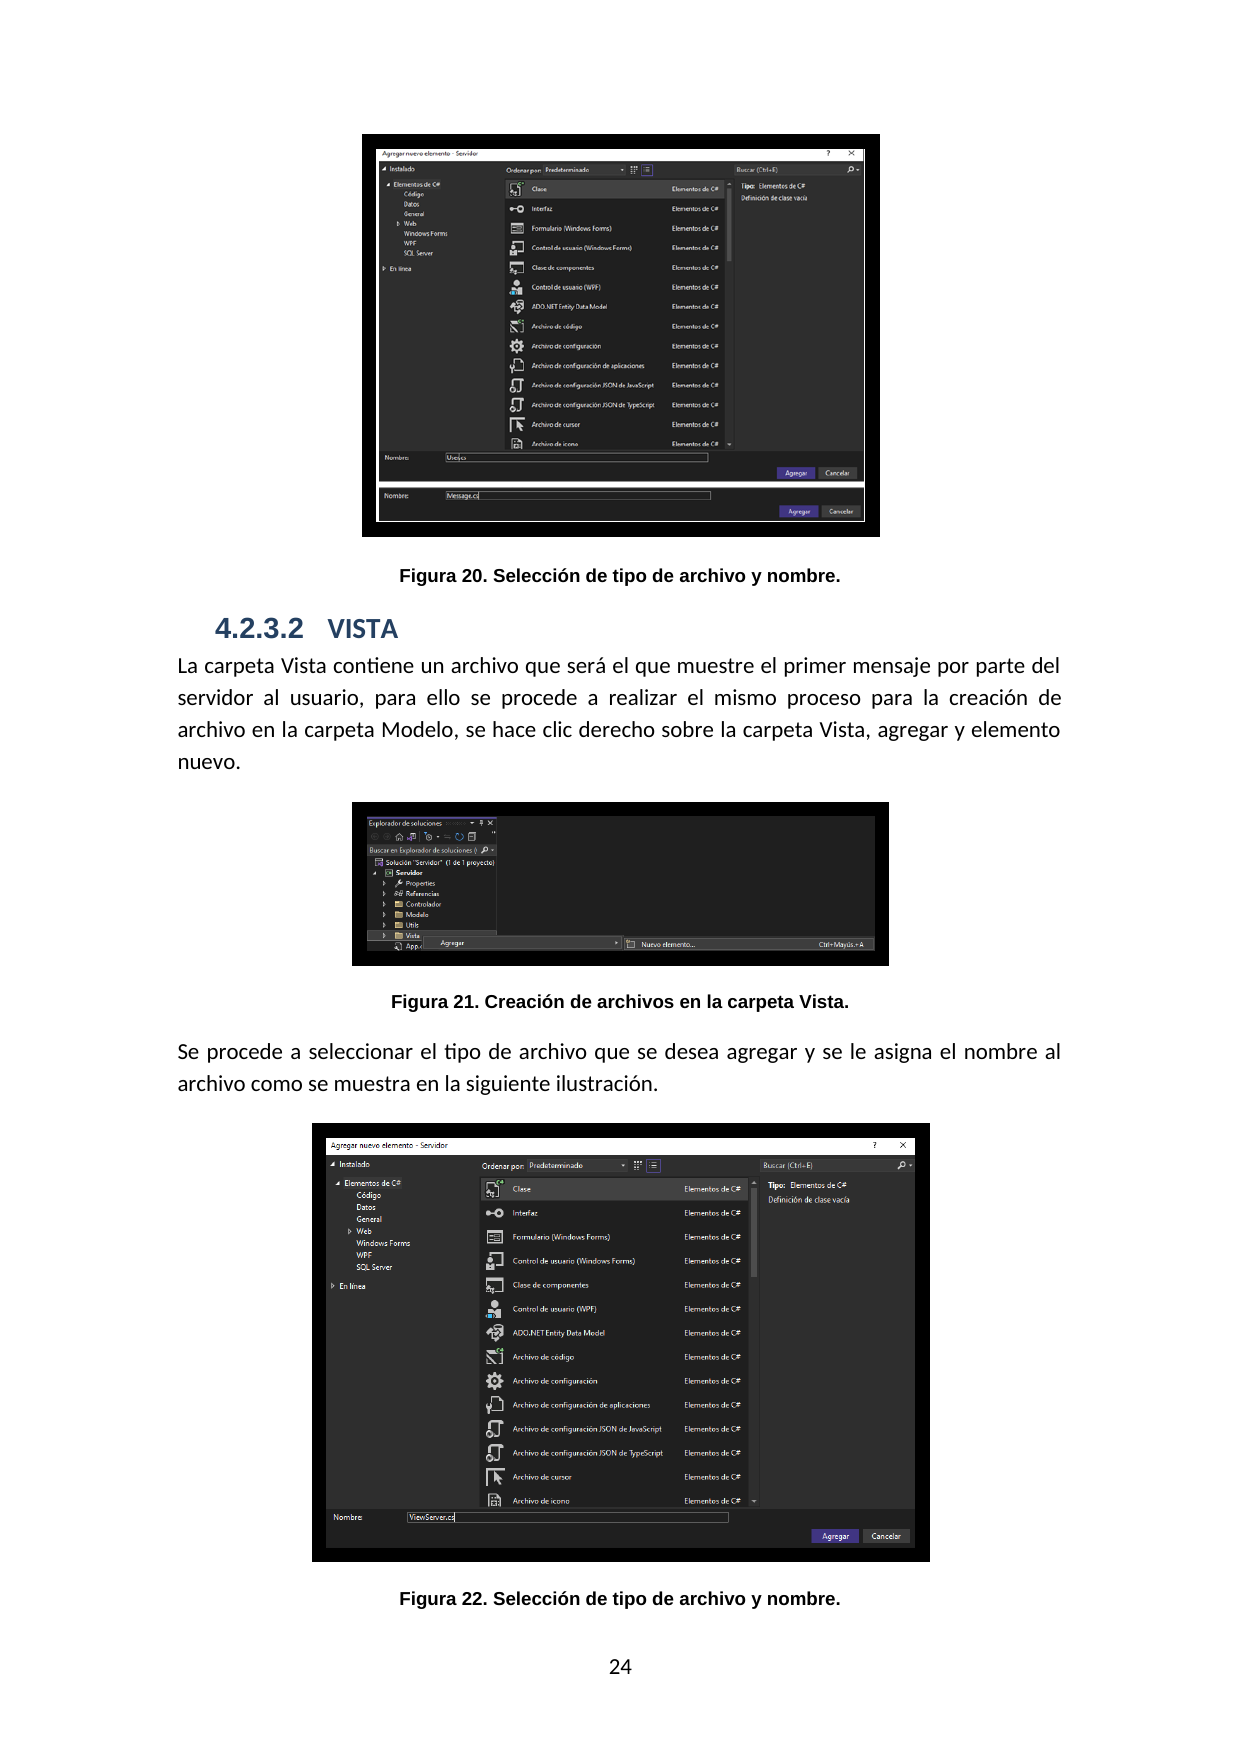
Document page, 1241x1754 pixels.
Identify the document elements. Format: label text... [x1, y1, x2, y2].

text Se procede a seleccionar el tipo de archivo que se desea agregar y se le asigna el nombre al archivo como se muestra en la siguiente ilustración. [177, 1037, 1063, 1097]
picture [376, 149, 865, 522]
text Figura 22. Selección de tipo de archivo y nombre. [177, 1588, 1063, 1609]
picture [367, 816, 875, 951]
text Figura 21. Creación de archivos en la carpeta Vista. [177, 991, 1063, 1013]
text Figura 20. Selección de tipo de archivo y nombre. [177, 564, 1063, 586]
subtitle VISTA [215, 610, 1063, 646]
picture [326, 1138, 915, 1548]
text La carpeta Vista contiene un archivo que será el que muestre el primer mensaje por parte del servidor al usuario, para ello se procede a realizar el mismo proceso para la creación de archivo en la carpeta Modelo, se hace clic derecho sobre la carpeta Vista, agregar y elemento nuevo. [177, 651, 1063, 776]
